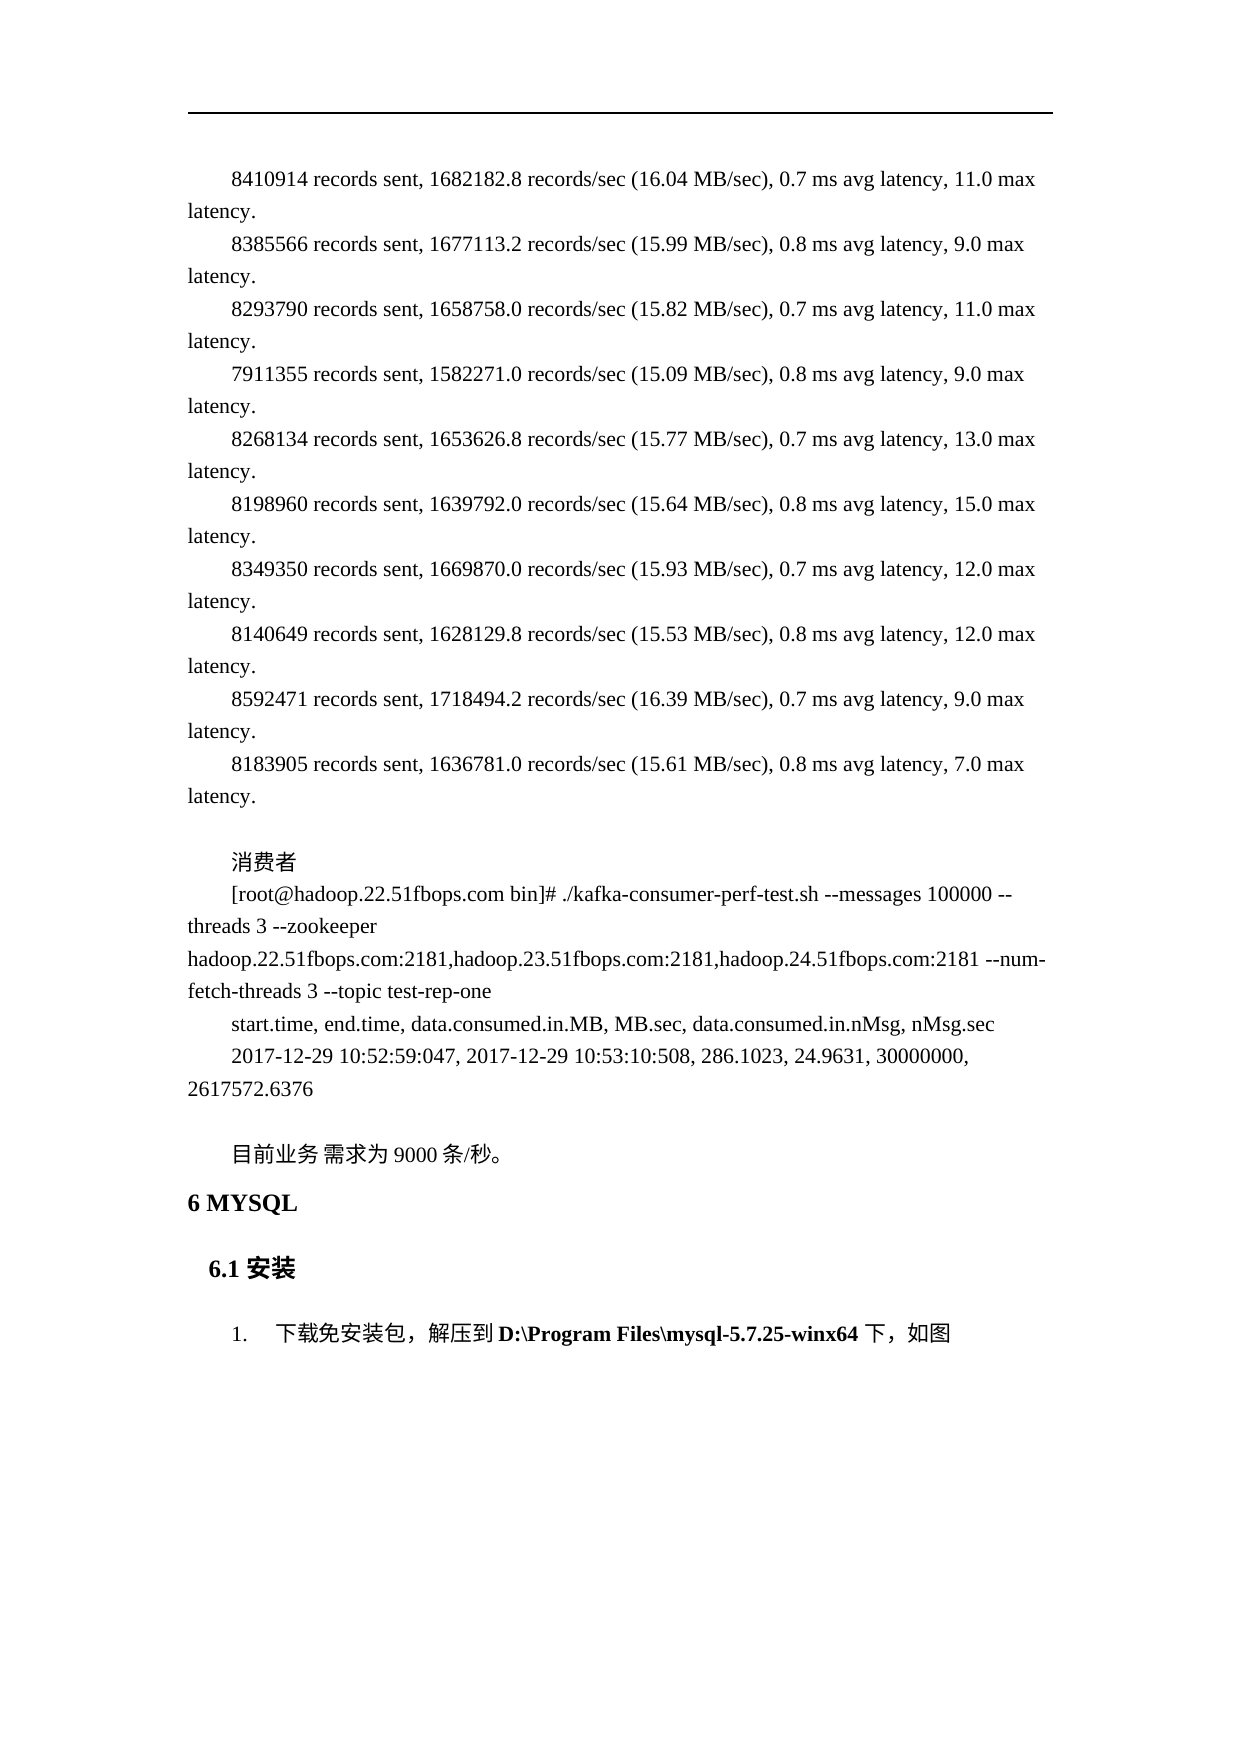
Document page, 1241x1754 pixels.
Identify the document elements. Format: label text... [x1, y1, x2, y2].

text 8183905 records sent, 1636781.0 records/sec (15.61 MB/sec), 0.8 ms avg latency, 7.0 max latency. [187, 747, 1053, 812]
text 8198960 records sent, 1639792.0 records/sec (15.64 MB/sec), 0.8 ms avg latency, 15.0 max latency. [187, 487, 1053, 552]
text 8140649 records sent, 1628129.8 records/sec (15.53 MB/sec), 0.8 ms avg latency, 12.0 max latency. [187, 617, 1053, 682]
text [root@hadoop.22.51fbops.com bin]# ./kafka-consumer-perf-test.sh --messages 100000 --threads 3 --zookeeper hadoop.22.51fbops.com:2181,hadoop.23.51fbops.com:2181,hadoop.24.51fbops.com:2181 --num-fetch-threads 3 --topic test-rep-one [187, 877, 1053, 1007]
text 8410914 records sent, 1682182.8 records/sec (16.04 MB/sec), 0.7 ms avg latency, 11.0 max latency. [187, 162, 1053, 227]
text 7911355 records sent, 1582271.0 records/sec (15.09 MB/sec), 0.8 ms avg latency, 9.0 max latency. [187, 357, 1053, 422]
text 目前业务 需求为9000条/秒。 [187, 1137, 1053, 1169]
text 8385566 records sent, 1677113.2 records/sec (15.99 MB/sec), 0.8 ms avg latency, 9.0 max latency. [187, 227, 1053, 292]
text 2017-12-29 10:52:59:047, 2017-12-29 10:53:10:508, 286.1023, 24.9631, 30000000, 2617572.6376 [187, 1039, 1053, 1104]
list 下载免安装包，解压到D:\Program Files\mysql-5.7.25-winx64 下，如图 [231, 1316, 1053, 1348]
text 8349350 records sent, 1669870.0 records/sec (15.93 MB/sec), 0.7 ms avg latency, 12.0 max latency. [187, 552, 1053, 617]
text 8268134 records sent, 1653626.8 records/sec (15.77 MB/sec), 0.7 ms avg latency, 13.0 max latency. [187, 422, 1053, 487]
text 消费者 [187, 844, 1053, 877]
subtitle MYSQL [187, 1186, 1053, 1218]
text 8293790 records sent, 1658758.0 records/sec (15.82 MB/sec), 0.7 ms avg latency, 11.0 max latency. [187, 292, 1053, 357]
subtitle 安装 [187, 1234, 1053, 1299]
text 8592471 records sent, 1718494.2 records/sec (16.39 MB/sec), 0.7 ms avg latency, 9.0 max latency. [187, 682, 1053, 747]
text start.time, end.time, data.consumed.in.MB, MB.sec, data.consumed.in.nMsg, nMsg.sec [187, 1007, 1053, 1039]
